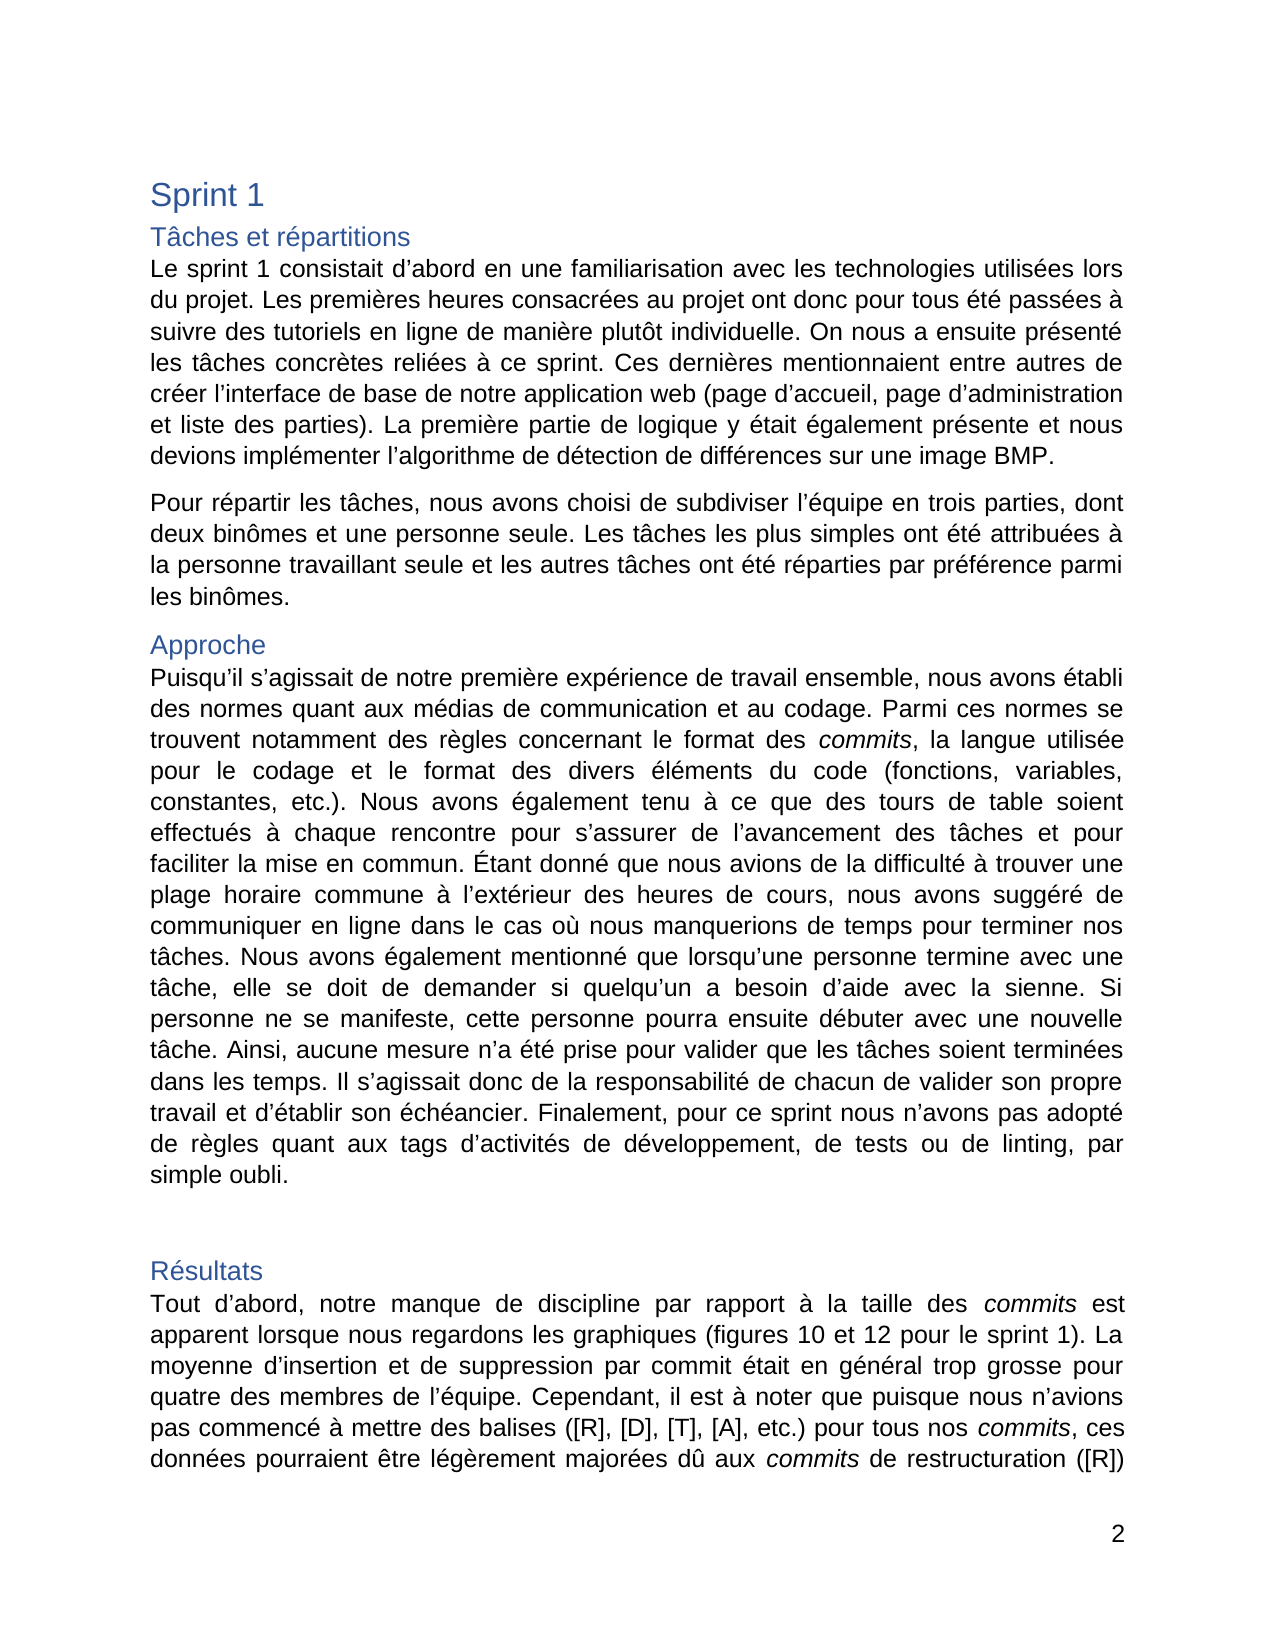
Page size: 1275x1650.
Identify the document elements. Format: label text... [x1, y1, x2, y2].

text Le sprint 1 consistait d’abord en une familiarisation avec les technologies utilisées lors du projet. Les premières heures consacrées au projet ont donc pour tous été passées à suivre des tutoriels en ligne de manière plutôt individuelle. On nous a ensuite présenté les tâches concrètes reliées à ce sprint. Ces dernières mentionnaient entre autres de créer l’interface de base de notre application web (page d’accueil, page d’administration et liste des parties). La première partie de logique y était également présente et nous devions implémenter l’algorithme de détection de différences sur une image BMP. [150, 254, 1125, 469]
subtitle Sprint 1 [150, 175, 1125, 213]
text Pour répartir les tâches, nous avons choisi de subdiviser l’équipe en trois parties, dont deux binômes et une personne seule. Les tâches les plus simples ont été attribuées à la personne travaillant seule et les autres tâches ont été réparties par préférence parmi les binômes. [150, 488, 1125, 610]
text Puisqu’il s’agissait de notre première expérience de travail ensemble, nous avons établi des normes quant aux médias de communication et au codage. Parmi ces normes se trouvent notamment des règles concernant le format des commits, la langue utilisée pour le codage et le format des divers éléments du code (fonctions, variables, constantes, etc.). Nous avons également tenu à ce que des tours de table soient effectués à chaque rencontre pour s’assurer de l’avancement des tâches et pour faciliter la mise en commun. Étant donné que nous avions de la difficulté à trouver une plage horaire commune à l’extérieur des heures de cours, nous avons suggéré de communiquer en ligne dans le cas où nous manquerions de temps pour terminer nos tâches. Nous avons également mentionné que lorsqu’une personne termine avec une tâche, elle se doit de demander si quelqu’un a besoin d’aide avec la sienne. Si personne ne se manifeste, cette personne pourra ensuite débuter avec une nouvelle tâche. Ainsi, aucune mesure n’a été prise pour valider que les tâches soient terminées dans les temps. Il s’agissait donc de la responsabilité de chacun de valider son propre travail et d’établir son échéancier. Finalement, pour ce sprint nous n’avons pas adopté de règles quant aux tags d’activités de développement, de tests ou de linting, par simple oubli. [150, 663, 1125, 1188]
subtitle Résultats [150, 1255, 1125, 1286]
subtitle Tâches et répartitions [150, 221, 1125, 252]
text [150, 1289, 1125, 1473]
subtitle Approche [150, 629, 1125, 660]
